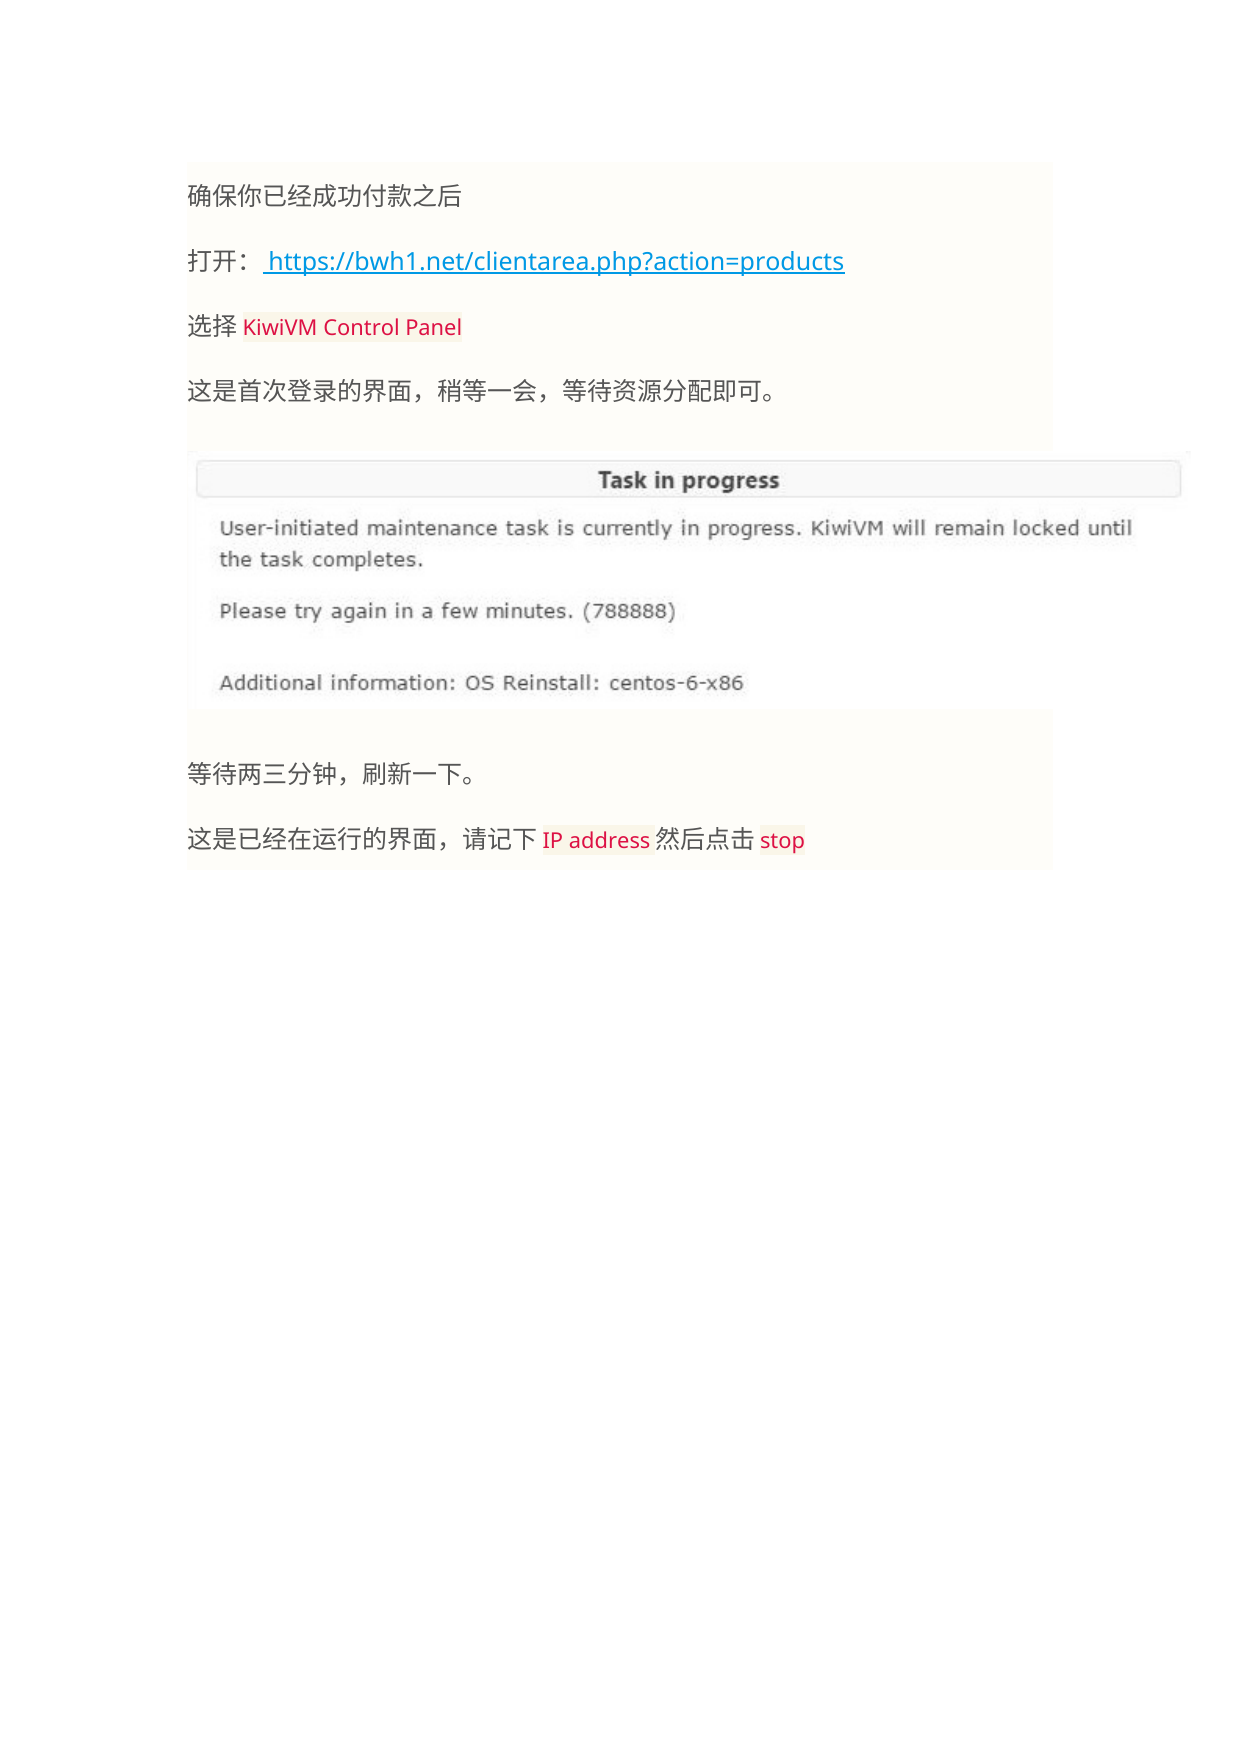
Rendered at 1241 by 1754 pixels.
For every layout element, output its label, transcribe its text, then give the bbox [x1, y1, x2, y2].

text 等待两三分钟，刷新一下。 这是已经在运行的界面，请记下IP address然后点击stop [187, 740, 1053, 870]
text 确保你已经成功付款之后 打开： https://bwh1.net/clientarea.php?action=products 选择KiwiVM Control Panel 这是首次登录的界面，稍等一会，等待资源分配即可。 [187, 162, 1053, 422]
picture [187, 451, 1191, 709]
